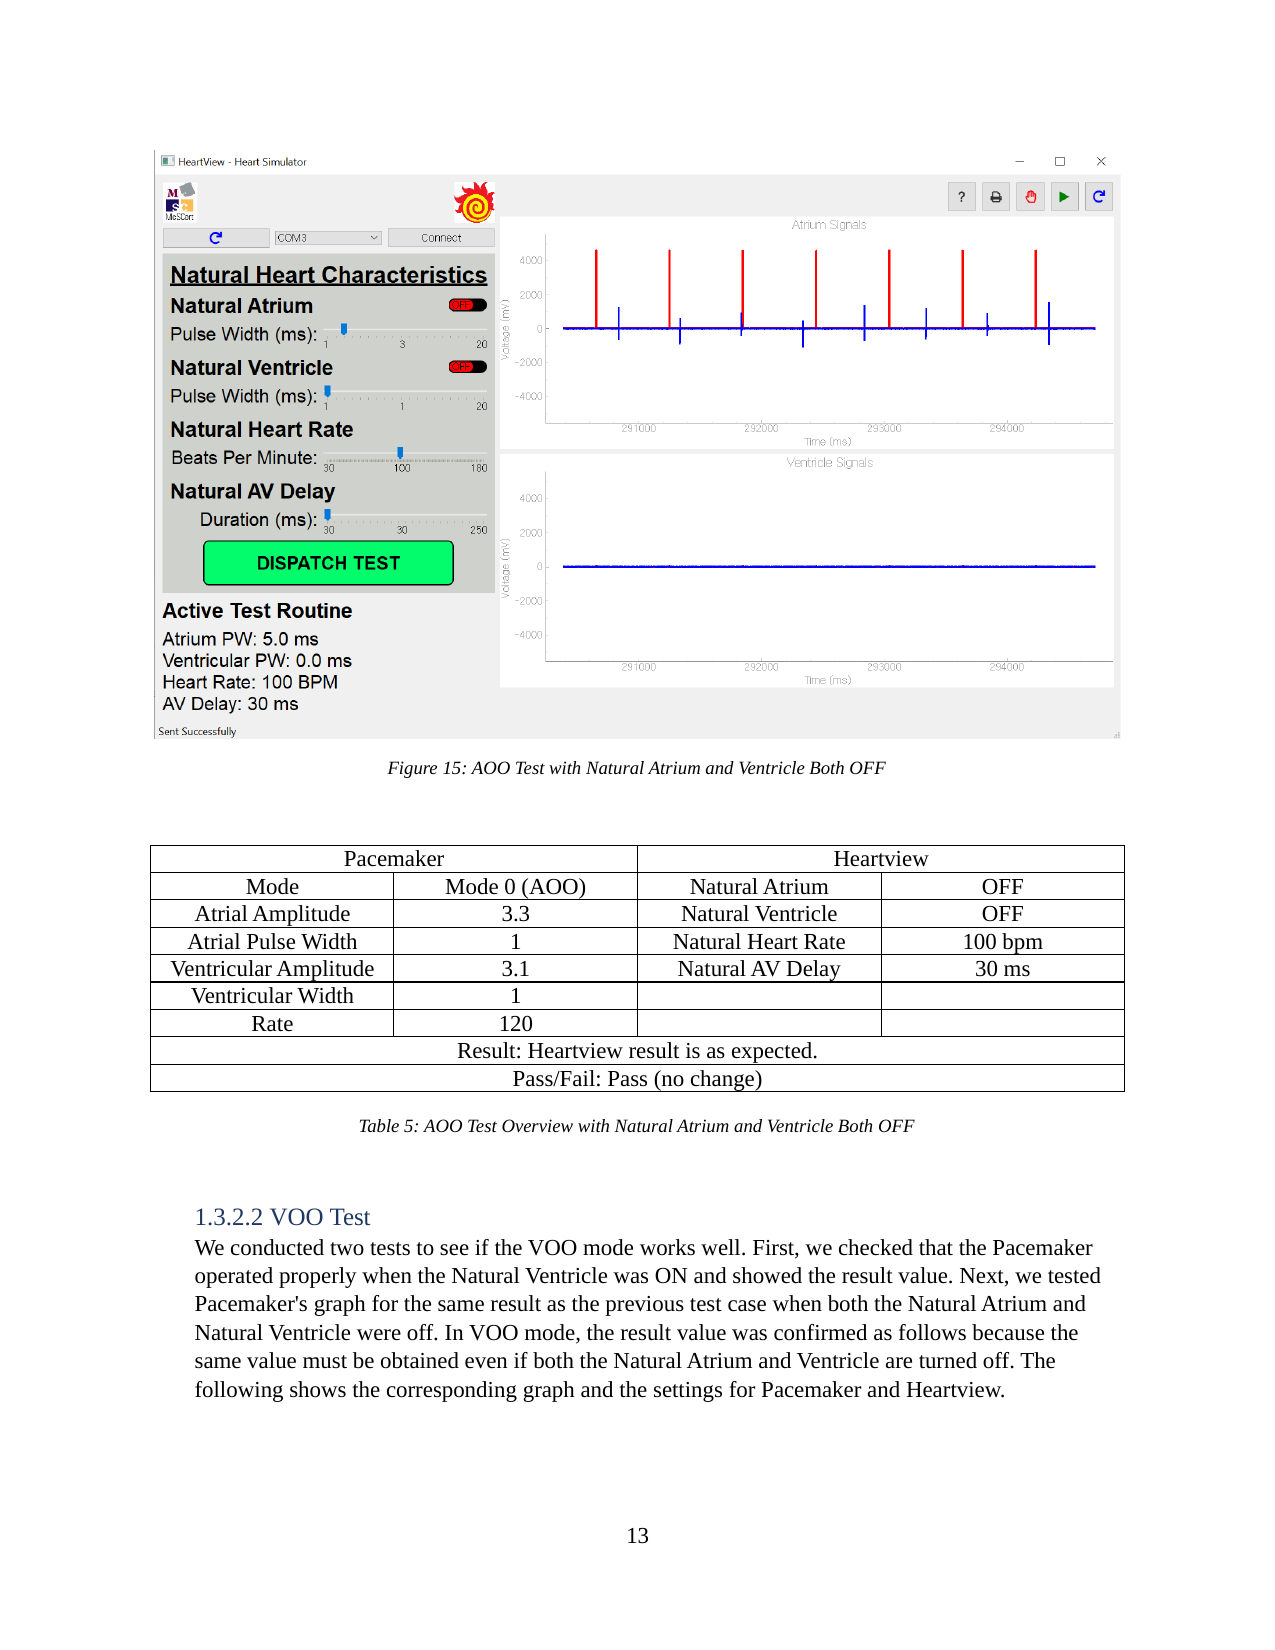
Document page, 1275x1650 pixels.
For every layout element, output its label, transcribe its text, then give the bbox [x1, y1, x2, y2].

subtitle VOO Test [194, 1202, 1125, 1231]
table_cell [638, 1010, 881, 1036]
table_cell 1 [394, 983, 637, 1009]
table_cell Mode [151, 873, 393, 899]
table_cell 3.3 [394, 900, 637, 927]
table_cell Ventricular Amplitude [151, 955, 393, 981]
table_cell [882, 983, 1124, 1009]
table_cell 3.1 [394, 955, 637, 981]
table_cell [882, 1010, 1124, 1036]
table_cell Natural Ventricle [638, 900, 881, 927]
table_cell 1 [394, 928, 637, 954]
table_cell Natural Atrium [638, 873, 881, 899]
table_cell Mode 0 (AOO) [394, 873, 637, 899]
table_cell OFF [882, 900, 1124, 927]
text Table 5: AOO Test Overview with Natural Atrium and Ventricle Both OFF [150, 1092, 1125, 1137]
table_cell Atrial Amplitude [151, 900, 393, 927]
picture [154, 150, 1121, 739]
text We conducted two tests to see if the VOO mode works well. First, we checked that the Pacemaker operated properly when the Natural Ventricle was ON and showed the result value. Next, we tested Pacemaker's graph for the same result as the previous test case when both the Natural Atrium and Natural Ventricle were off. In VOO mode, the result value was confirmed as follows because the same value must be obtained even if both the Natural Atrium and Ventricle are turned off. The following shows the corresponding graph and the settings for Pacemaker and Heartview. [194, 1233, 1125, 1402]
table_cell [638, 983, 881, 1009]
table_cell Result: Heartview result is as expected. [151, 1037, 1124, 1064]
table_header Pacemaker [151, 846, 637, 872]
table_cell Rate [151, 1010, 393, 1036]
table_header Heartview [638, 846, 1124, 872]
table_cell 100 bpm [882, 928, 1124, 954]
table_cell Ventricular Width [151, 983, 393, 1009]
table_cell 120 [394, 1010, 637, 1036]
table_cell Natural Heart Rate [638, 928, 881, 954]
table_cell 30 ms [882, 955, 1124, 981]
table_cell Pass/Fail: Pass (no change) [151, 1065, 1124, 1091]
text Figure 15: AOO Test with Natural Atrium and Ventricle Both OFF [150, 757, 1125, 778]
table_cell OFF [882, 873, 1124, 899]
table_cell Natural AV Delay [638, 955, 881, 981]
table_cell Atrial Pulse Width [151, 928, 393, 954]
